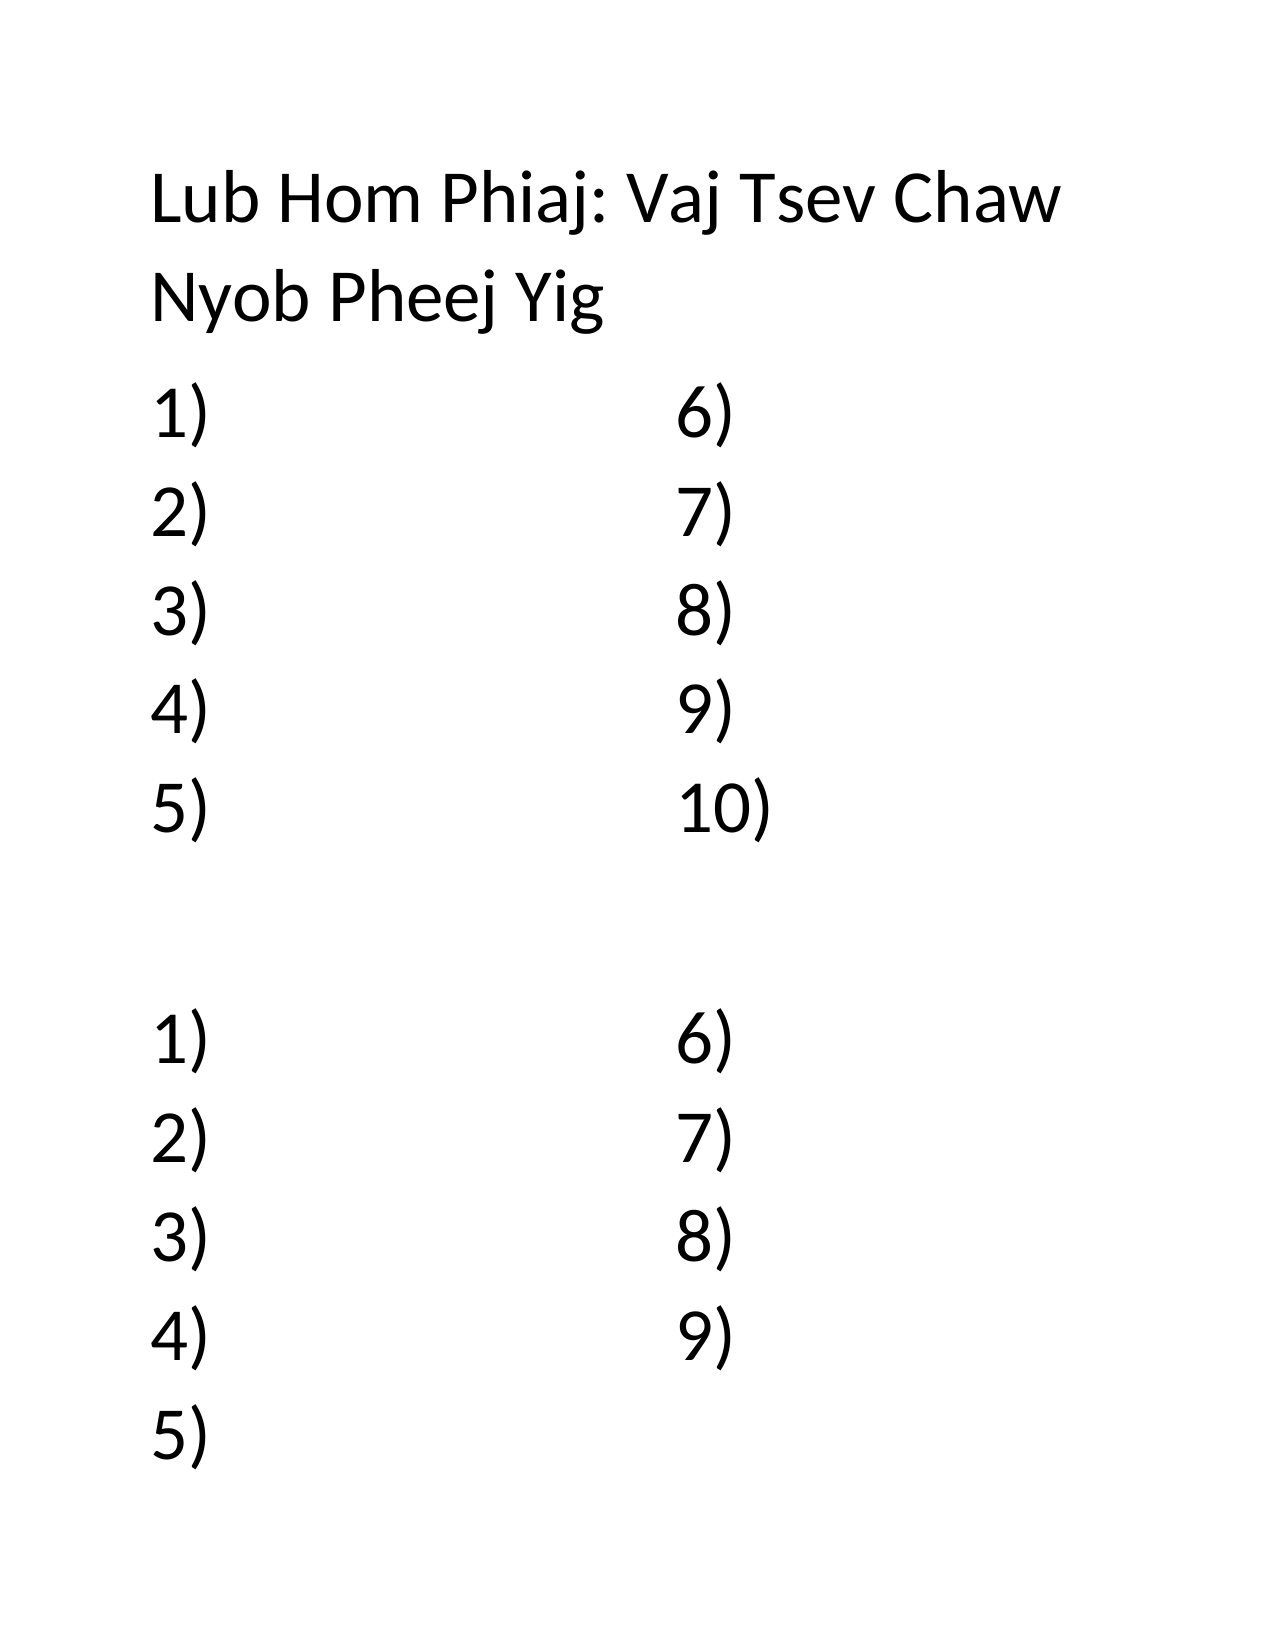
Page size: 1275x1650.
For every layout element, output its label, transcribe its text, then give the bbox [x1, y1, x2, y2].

text Lub Hom Phiaj: Vaj Tsev Chaw Nyob Pheej Yig [150, 150, 1125, 340]
